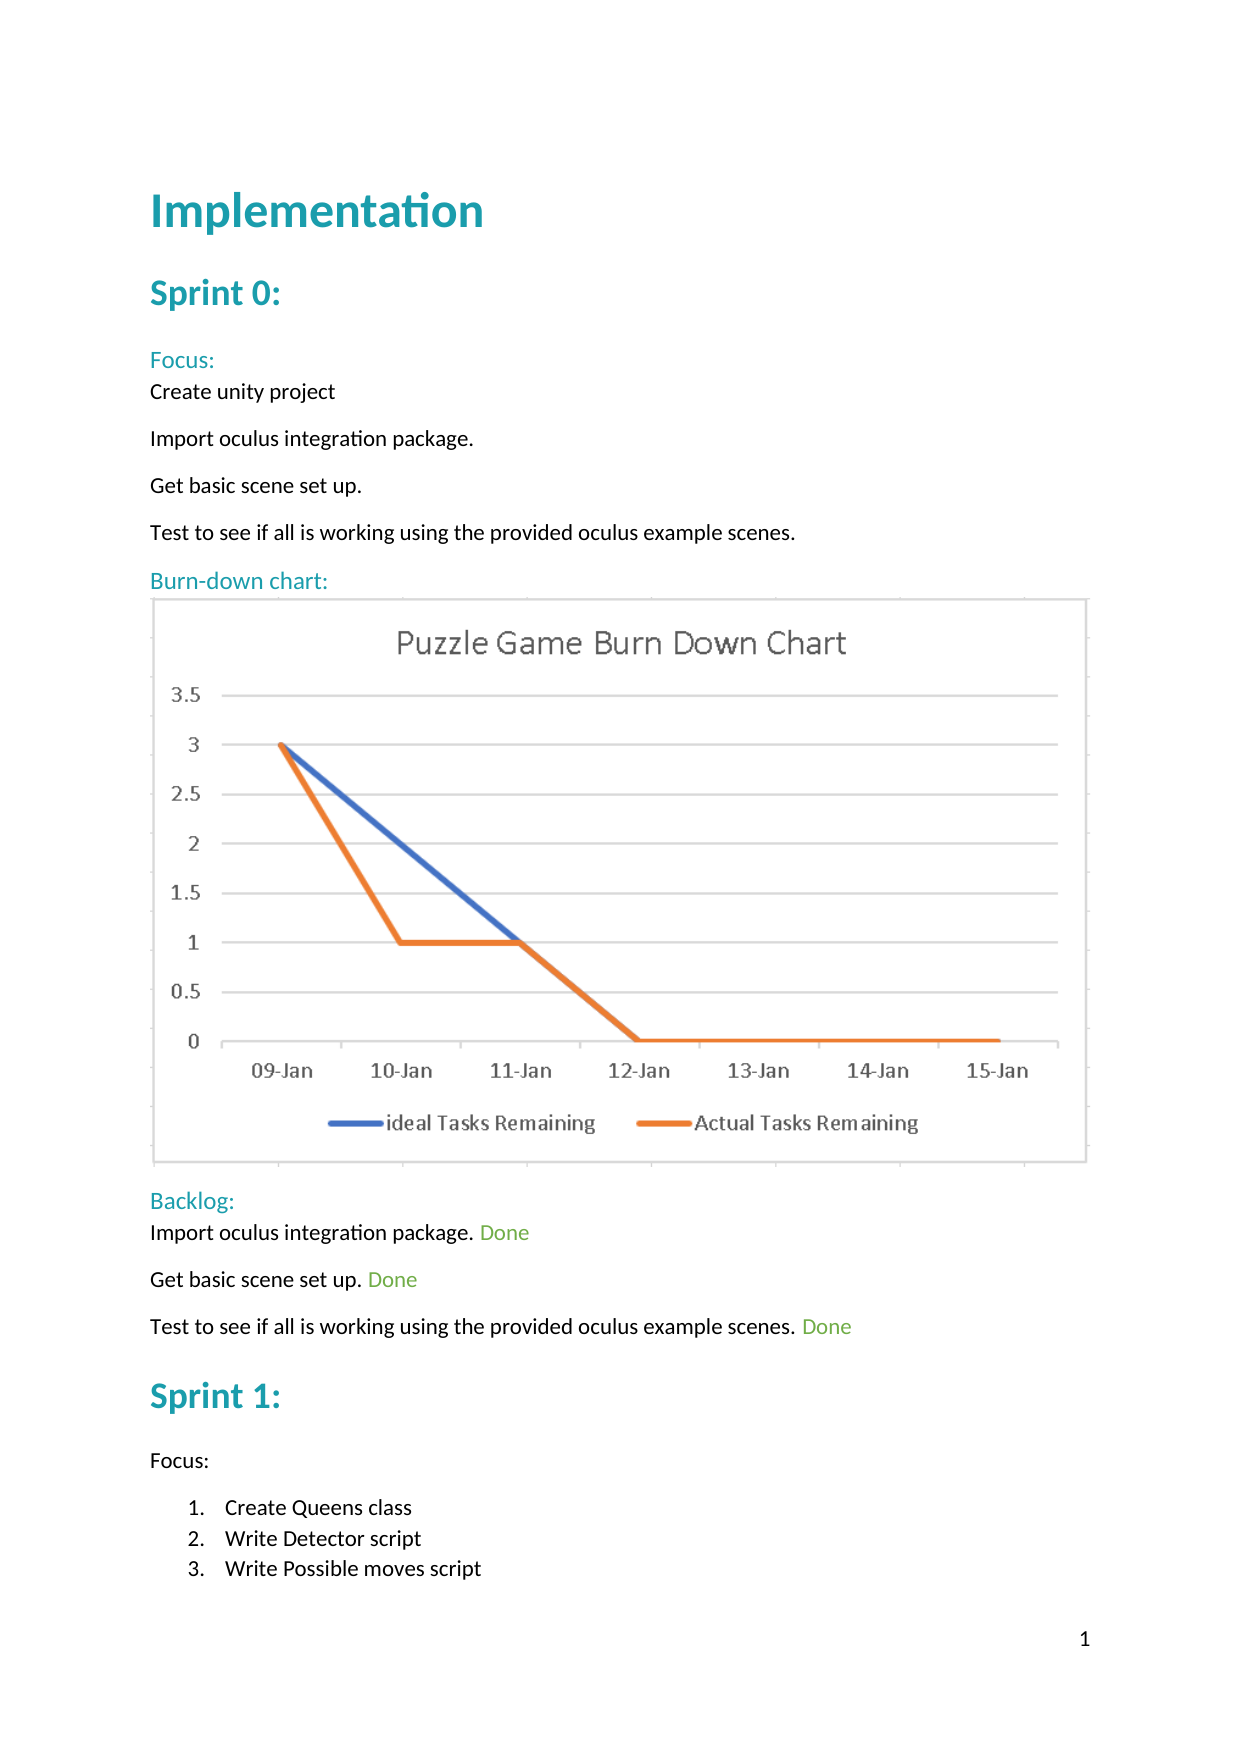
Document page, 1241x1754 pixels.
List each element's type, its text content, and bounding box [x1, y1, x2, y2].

list Create Queens class [187, 1493, 1090, 1521]
subtitle Sprint 0: [150, 269, 1090, 315]
text Focus: [150, 1447, 1090, 1474]
text Test to see if all is working using the provided oculus example scenes. Done [150, 1312, 1090, 1340]
text Get basic scene set up. Done [150, 1265, 1090, 1293]
text Get basic scene set up. [150, 471, 1090, 499]
subtitle Sprint 1: [150, 1372, 1090, 1417]
subtitle Backlog: [150, 1186, 1090, 1216]
picture [150, 597, 1091, 1167]
list Write Possible moves script [187, 1554, 1090, 1582]
text Import oculus integration package. Done [150, 1218, 1090, 1246]
subtitle Burn-down chart: [150, 565, 1090, 595]
list Write Detector script [187, 1524, 1090, 1552]
text Import oculus integration package. [150, 424, 1090, 452]
text Create unity project [150, 377, 1090, 405]
subtitle Focus: [150, 344, 1090, 375]
text Test to see if all is working using the provided oculus example scenes. [150, 518, 1090, 546]
subtitle Implementation [150, 179, 1090, 240]
